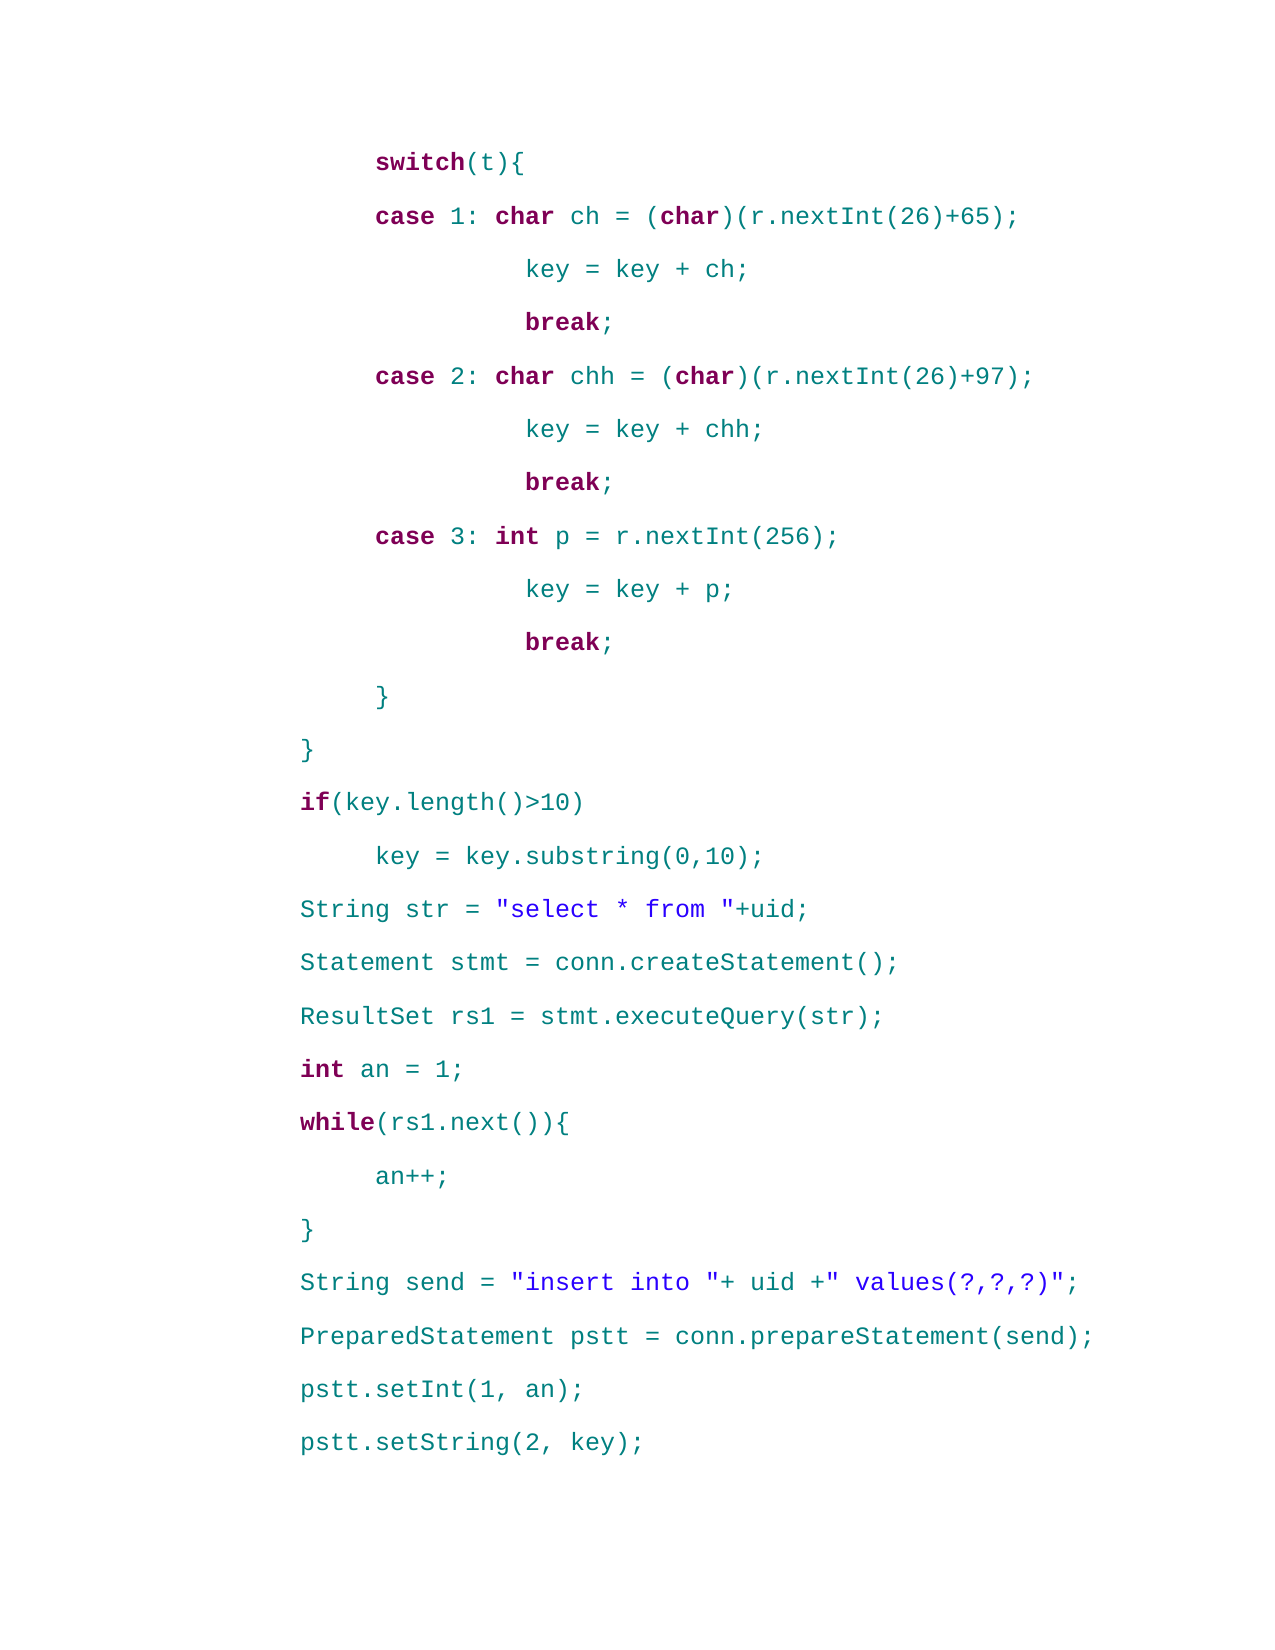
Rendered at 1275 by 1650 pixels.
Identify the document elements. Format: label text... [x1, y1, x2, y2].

text ResultSet rs1 = stmt.executeQuery(str); [150, 1003, 1125, 1032]
text if(key.length()>10) [150, 790, 1125, 818]
text } [150, 683, 1125, 712]
text break; [150, 630, 1125, 658]
text case 2: char chh = (char)(r.nextInt(26)+97); [150, 363, 1125, 392]
text } [150, 737, 1125, 765]
text key = key + ch; [150, 257, 1125, 285]
text an++; [150, 1163, 1125, 1192]
text break; [150, 470, 1125, 498]
text Statement stmt = conn.createStatement(); [150, 950, 1125, 978]
text PreparedStatement pstt = conn.prepareStatement(send); [150, 1323, 1125, 1352]
text key = key + chh; [150, 417, 1125, 445]
text String str = "select * from "+uid; [150, 897, 1125, 925]
text break; [150, 310, 1125, 338]
text key = key.substring(0,10); [150, 843, 1125, 872]
text case 3: int p = r.nextInt(256); [150, 523, 1125, 552]
text case 1: char ch = (char)(r.nextInt(26)+65); [150, 203, 1125, 232]
text pstt.setString(2, key); [150, 1430, 1125, 1458]
text } [150, 1217, 1125, 1245]
text while(rs1.next()){ [150, 1110, 1125, 1138]
text key = key + p; [150, 577, 1125, 605]
text int an = 1; [150, 1057, 1125, 1085]
text pstt.setInt(1, an); [150, 1377, 1125, 1405]
text String send = "insert into "+ uid +" values(?,?,?)"; [150, 1270, 1125, 1298]
text switch(t){ [150, 150, 1125, 178]
